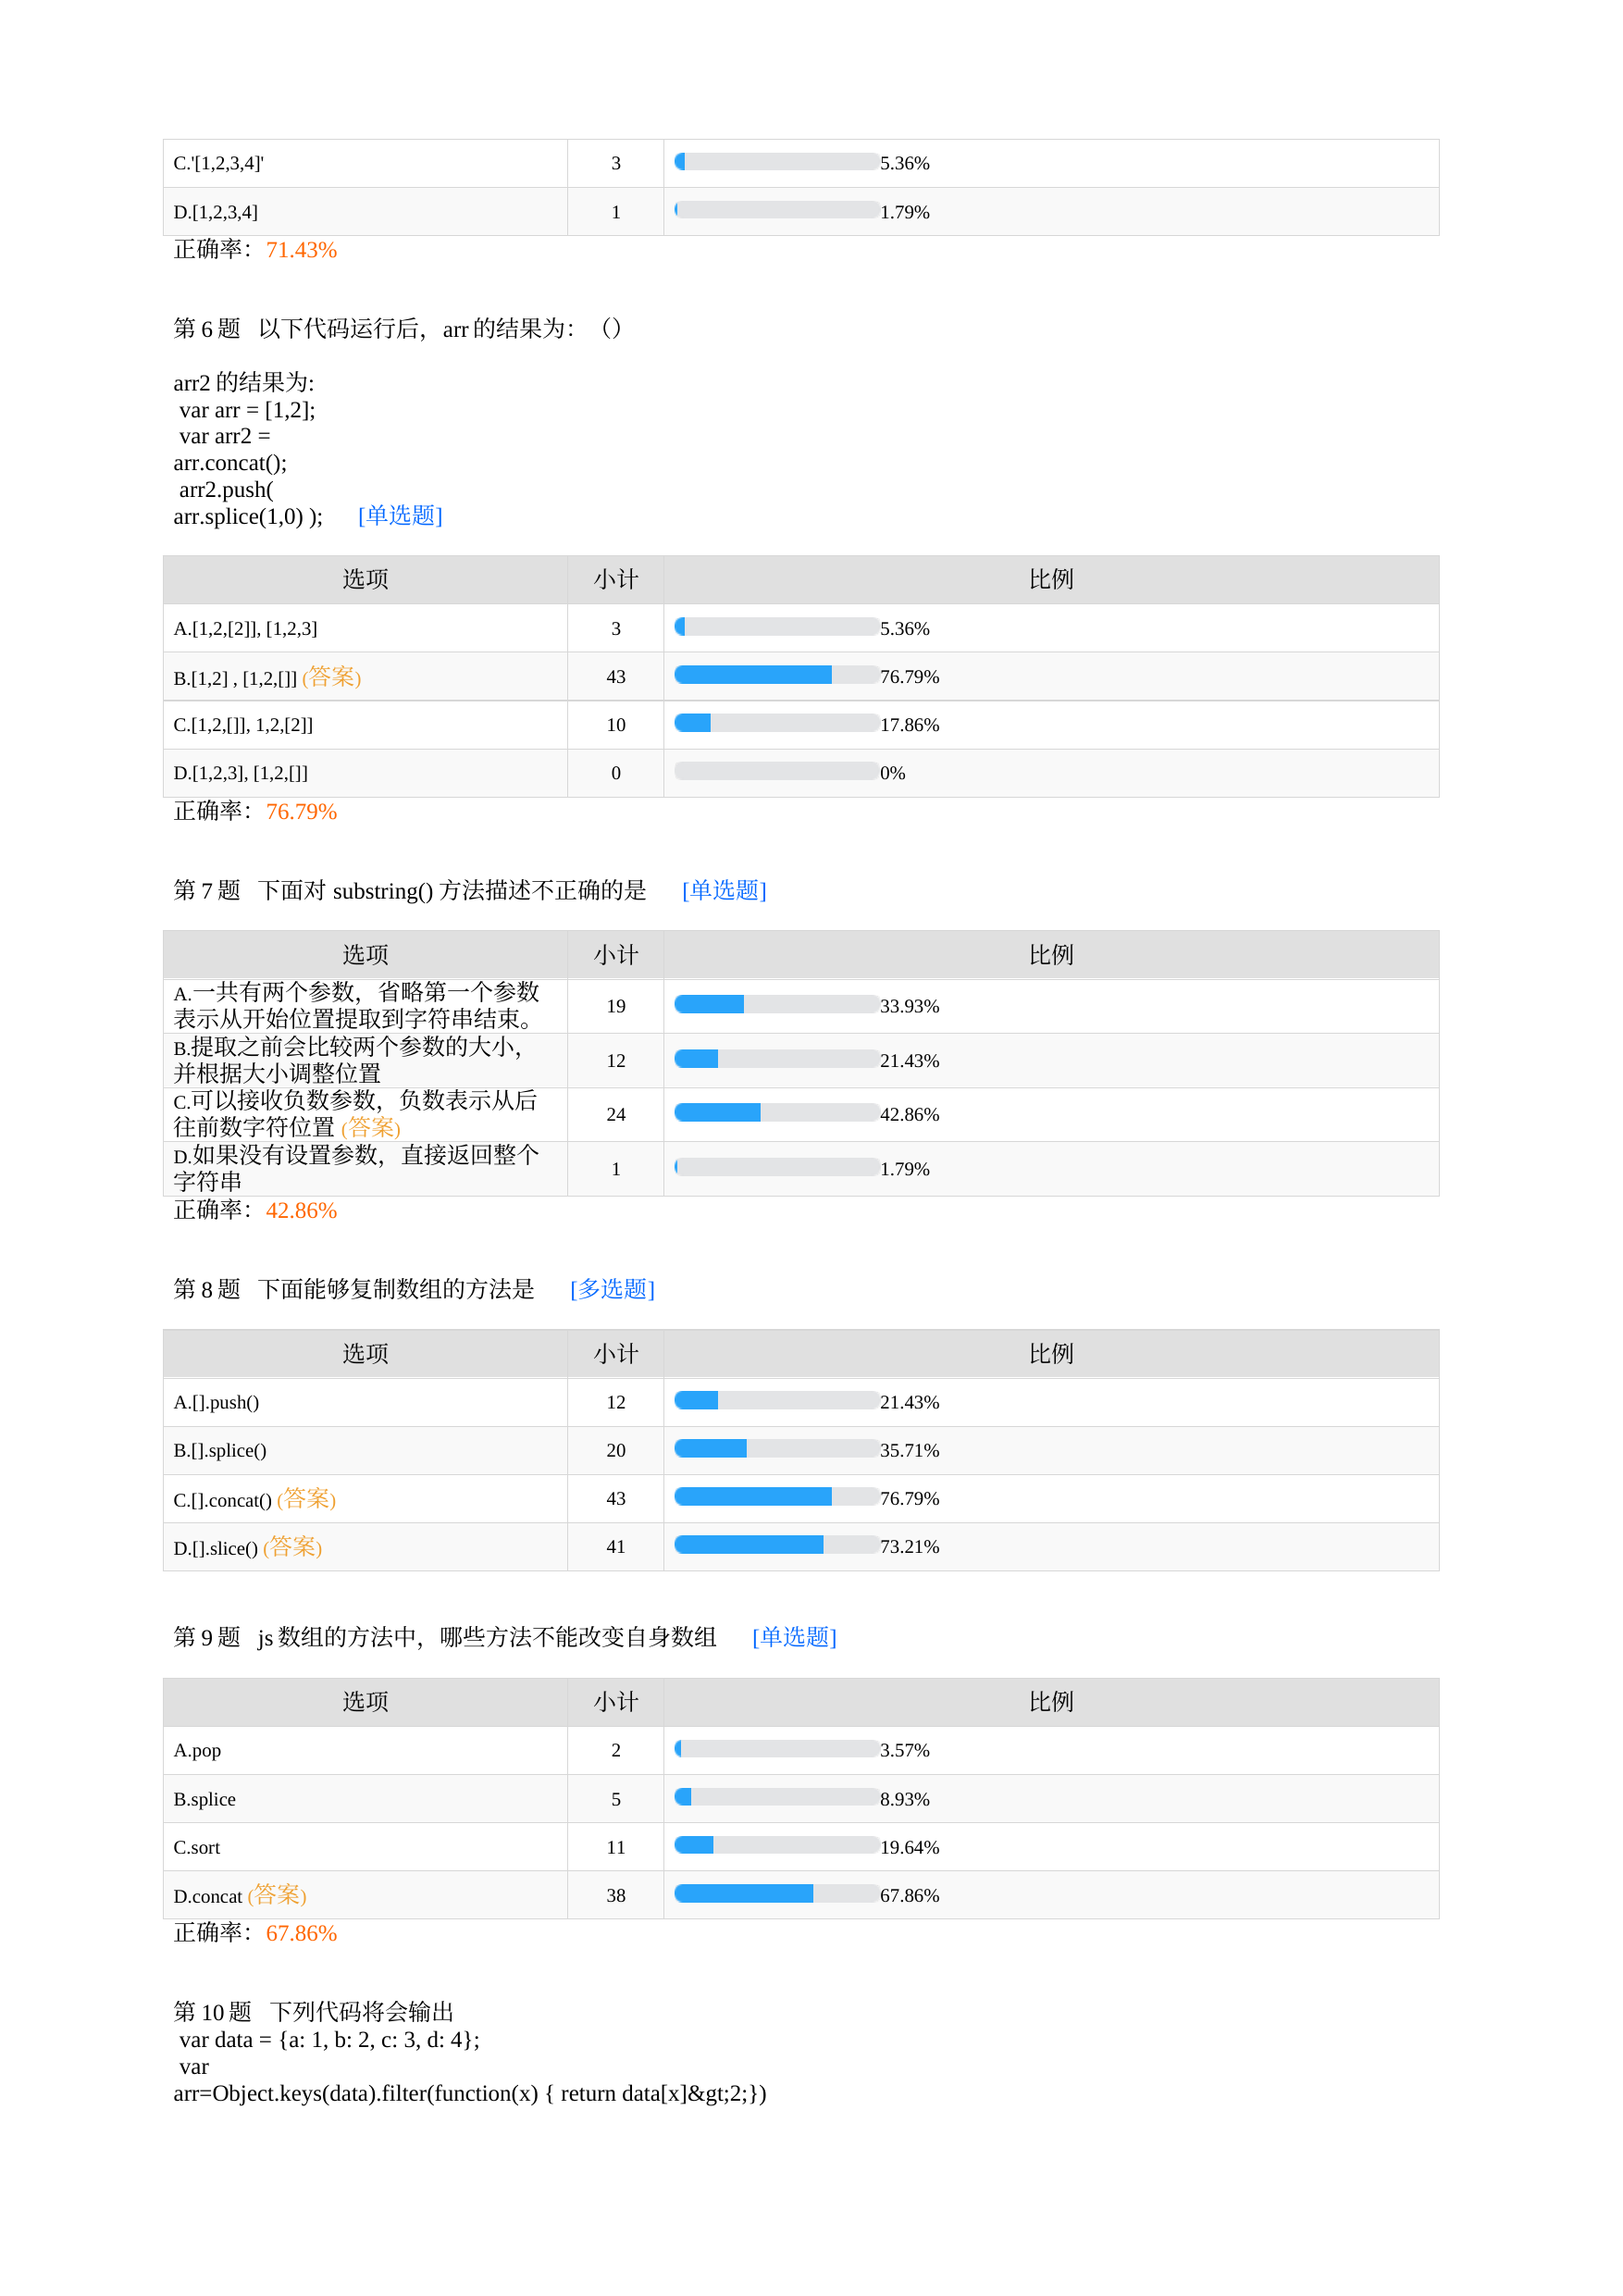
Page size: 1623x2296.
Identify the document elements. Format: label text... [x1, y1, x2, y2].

picture [675, 153, 881, 170]
table_cell D.[].slice() (答案) [164, 1523, 567, 1570]
table_cell 19.64% [664, 1823, 1439, 1870]
table_cell 2 [568, 1727, 663, 1774]
table_cell 76.79% [664, 652, 1439, 700]
table_cell 3.57% [664, 1727, 1439, 1774]
table_cell 35.71% [664, 1427, 1439, 1474]
table_header 比例 [664, 1679, 1439, 1726]
table_cell 1 [568, 1142, 663, 1196]
table_cell 3 [568, 604, 663, 652]
table_cell C.[1,2,[]], 1,2,[2]] [164, 701, 567, 748]
table_cell 19 [568, 980, 663, 1033]
picture [675, 1884, 881, 1903]
table_cell 43 [568, 652, 663, 700]
text 正确率：71.43% [173, 236, 1449, 263]
picture [675, 617, 881, 636]
table_cell 1.79% [664, 188, 1439, 235]
picture [675, 1439, 881, 1458]
text 正确率：42.86% [173, 1197, 1449, 1222]
table_cell 67.86% [664, 1871, 1439, 1918]
table_header 比例 [664, 556, 1439, 603]
table_cell B.splice [164, 1775, 567, 1822]
table_cell A.pop [164, 1727, 567, 1774]
text var arr2 = [173, 422, 1449, 449]
table_cell 12 [568, 1034, 663, 1086]
table_cell 73.21% [664, 1523, 1439, 1570]
table_header 比例 [664, 931, 1439, 978]
text 第10题 下列代码将会输出 [173, 2000, 1449, 2026]
text arr=Object.keys(data).filter(function(x) { return data[x]&gt;2;}) [173, 2079, 1449, 2106]
table_header 选项 [164, 1331, 567, 1377]
table_cell 5 [568, 1775, 663, 1822]
text arr2的结果为: [173, 369, 1449, 396]
text 正确率：76.79% [173, 798, 1449, 824]
table_cell C.可以接收负数参数，负数表示从后往前数字符位置 (答案) [164, 1088, 567, 1141]
table_cell D.[1,2,3,4] [164, 188, 567, 235]
picture [675, 1535, 881, 1554]
table_cell B.[1,2] , [1,2,[]] (答案) [164, 652, 567, 700]
table_header 比例 [664, 1331, 1439, 1377]
picture [675, 201, 881, 218]
picture [675, 995, 881, 1013]
table_cell 1.79% [664, 1142, 1439, 1196]
picture [675, 1487, 881, 1506]
text var data = {a: 1, b: 2, c: 3, d: 4}; [173, 2026, 1449, 2053]
table_cell 11 [568, 1823, 663, 1870]
table_cell D.concat (答案) [164, 1871, 567, 1918]
table_header 小计 [568, 1331, 663, 1377]
table_header 选项 [164, 1679, 567, 1726]
picture [675, 1158, 881, 1176]
table_cell A.[1,2,[2]], [1,2,3] [164, 604, 567, 652]
text 第8题 下面能够复制数组的方法是 [多选题] [173, 1276, 1449, 1303]
text 第7题 下面对 substring() 方法描述不正确的是 [单选题] [173, 877, 1449, 904]
text 正确率：67.86% [173, 1919, 1449, 1946]
table_cell 5.36% [664, 140, 1439, 187]
table_cell 33.93% [664, 980, 1439, 1033]
table_header 小计 [568, 931, 663, 978]
table_cell 20 [568, 1427, 663, 1474]
picture [675, 665, 881, 684]
picture [675, 1049, 881, 1068]
text arr2.push( [173, 476, 1449, 503]
table_cell 0 [568, 750, 663, 797]
table_cell 10 [568, 701, 663, 748]
table_header 选项 [164, 931, 567, 978]
table_cell A.[].push() [164, 1379, 567, 1426]
table_cell 0% [664, 750, 1439, 797]
table_cell 41 [568, 1523, 663, 1570]
table_cell 38 [568, 1871, 663, 1918]
picture [675, 1740, 881, 1757]
text var [173, 2053, 1449, 2079]
table_cell B.[].splice() [164, 1427, 567, 1474]
text arr.concat(); [173, 449, 1449, 476]
picture [675, 1788, 881, 1806]
picture [675, 1391, 881, 1409]
table_cell 12 [568, 1379, 663, 1426]
table_cell 21.43% [664, 1034, 1439, 1086]
table_cell C.[].concat() (答案) [164, 1475, 567, 1522]
table_cell 24 [568, 1088, 663, 1141]
table_cell A.一共有两个参数，省略第一个参数表示从开始位置提取到字符串结束。 [164, 980, 567, 1033]
text 第6题 以下代码运行后，arr的结果为：（） [173, 316, 1449, 342]
text var arr = [1,2]; [173, 396, 1449, 422]
table_cell 17.86% [664, 701, 1439, 748]
text 第9题 js数组的方法中，哪些方法不能改变自身数组 [单选题] [173, 1624, 1449, 1651]
table_cell D.如果没有设置参数，直接返回整个字符串 [164, 1142, 567, 1196]
table_cell 3 [568, 140, 663, 187]
table_cell 43 [568, 1475, 663, 1522]
table_cell 5.36% [664, 604, 1439, 652]
table_cell 1 [568, 188, 663, 235]
table_cell 8.93% [664, 1775, 1439, 1822]
text arr.splice(1,0) ); [单选题] [173, 503, 1449, 528]
table_cell 42.86% [664, 1088, 1439, 1141]
table_cell C.sort [164, 1823, 567, 1870]
picture [675, 762, 880, 780]
table_cell 76.79% [664, 1475, 1439, 1522]
table_header 选项 [164, 556, 567, 603]
table_header 小计 [568, 556, 663, 603]
picture [675, 1836, 881, 1854]
table_header 小计 [568, 1679, 663, 1726]
table_cell D.[1,2,3], [1,2,[]] [164, 750, 567, 797]
table_cell 21.43% [664, 1379, 1439, 1426]
table_cell B.提取之前会比较两个参数的大小，并根据大小调整位置 [164, 1034, 567, 1086]
picture [675, 1103, 881, 1122]
table_cell C.'[1,2,3,4]' [164, 140, 567, 187]
picture [675, 714, 881, 732]
